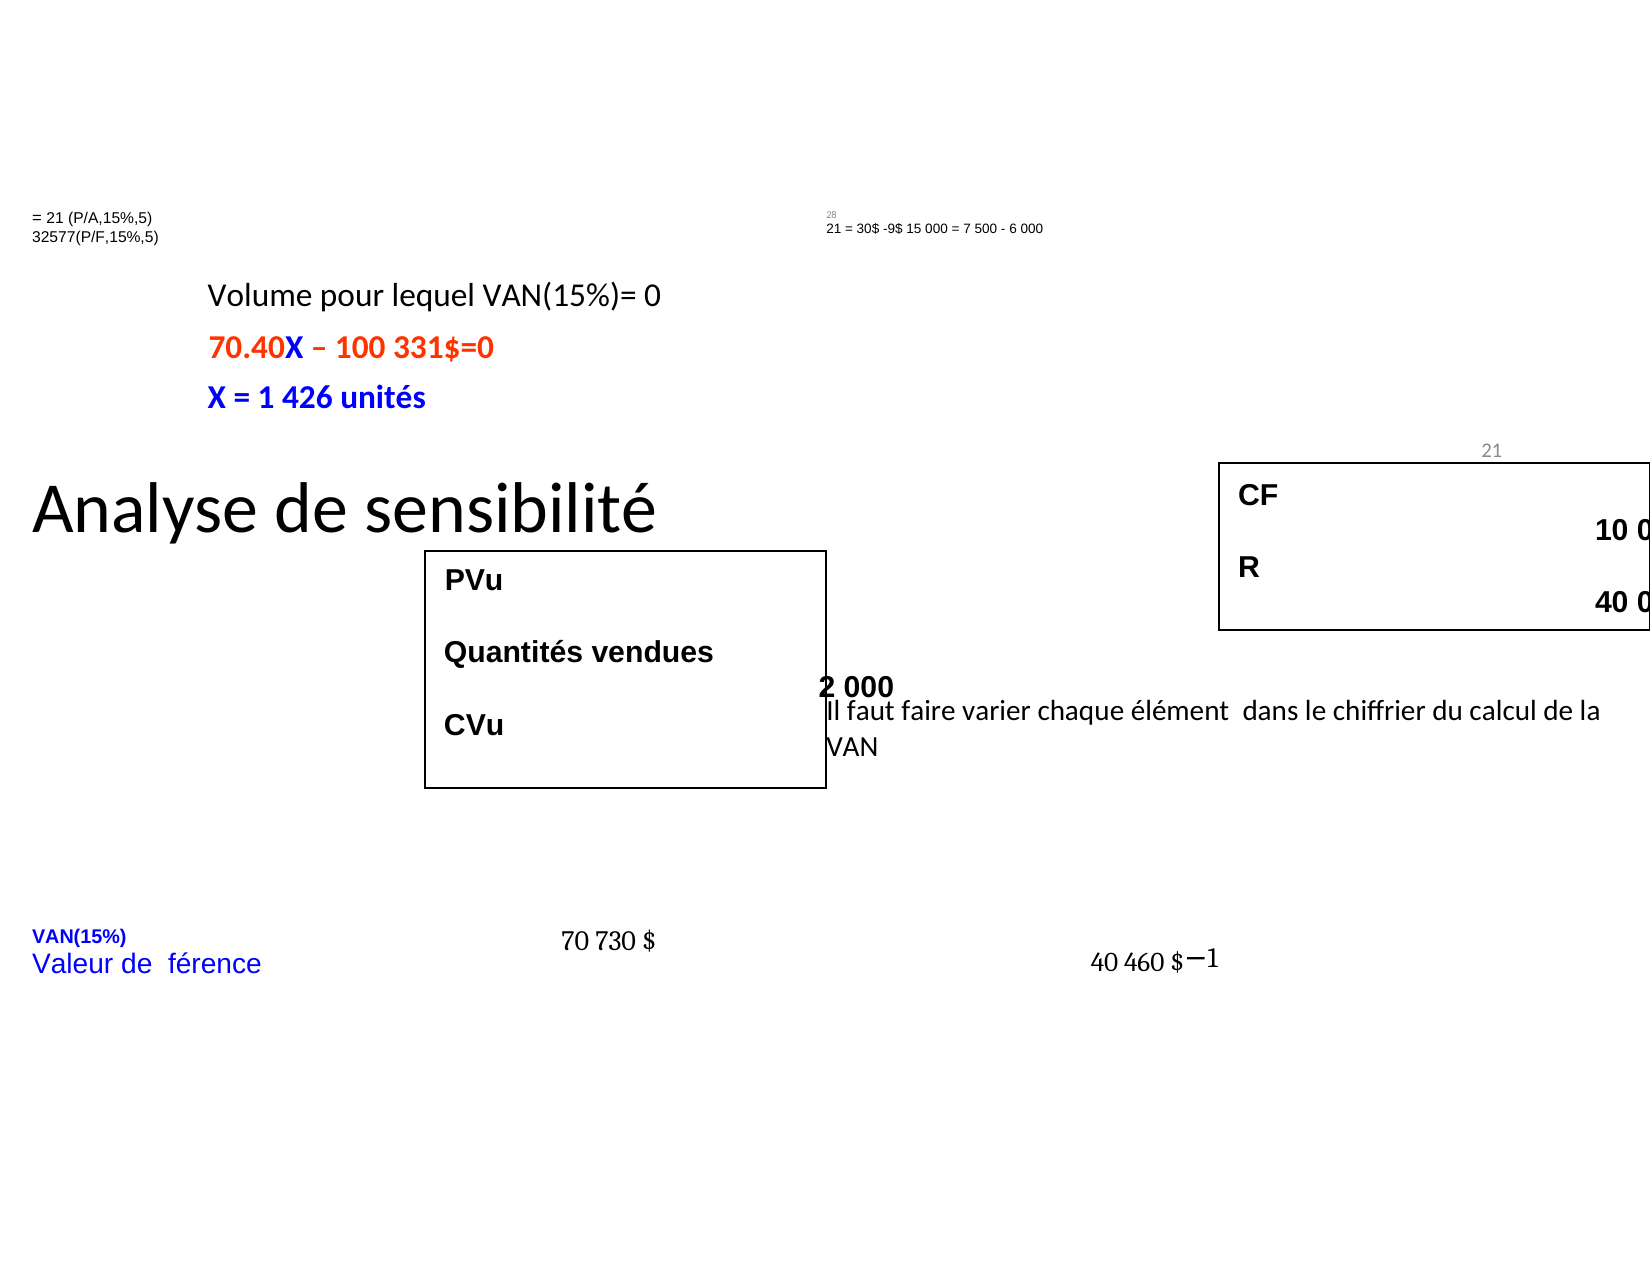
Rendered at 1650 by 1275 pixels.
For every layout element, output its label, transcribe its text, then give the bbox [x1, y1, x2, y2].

text VAN(15%) [32, 925, 561, 948]
text 70 730 $ [561, 925, 1091, 957]
text 21 [32, 437, 1502, 462]
text Il faut faire varier chaque élément dans le chiffrier du calcul de la VAN [827, 692, 1620, 763]
text 70.40X – 100 331$=0 [208, 326, 1620, 367]
text 28 [826, 208, 1620, 221]
text X = 1 426 unités [207, 376, 1620, 417]
text Analyse de sensibilité [32, 462, 826, 550]
table_header PVu 50 $ Quantités vendues 2 000 CVu 15 $ CF 10 000 $ R 40 000 $ [1220, 464, 1649, 629]
table_header PVu 50 $ Quantités vendues 2 000 CVu 15 $ CF 10 000 $ R 40 000 $ [426, 552, 825, 787]
text Volume pour lequel VAN(15%)= 0 [207, 274, 1620, 315]
text Valeur de férence [32, 948, 561, 979]
text = 21 (P/A,15%,5) [32, 208, 826, 227]
text 32577(P/F,15%,5) [32, 227, 826, 245]
text 21 = 30$ -9$ 15 000 = 7 500 - 6 000 [826, 221, 1620, 236]
text 40 460 $−1 [1091, 925, 1620, 983]
